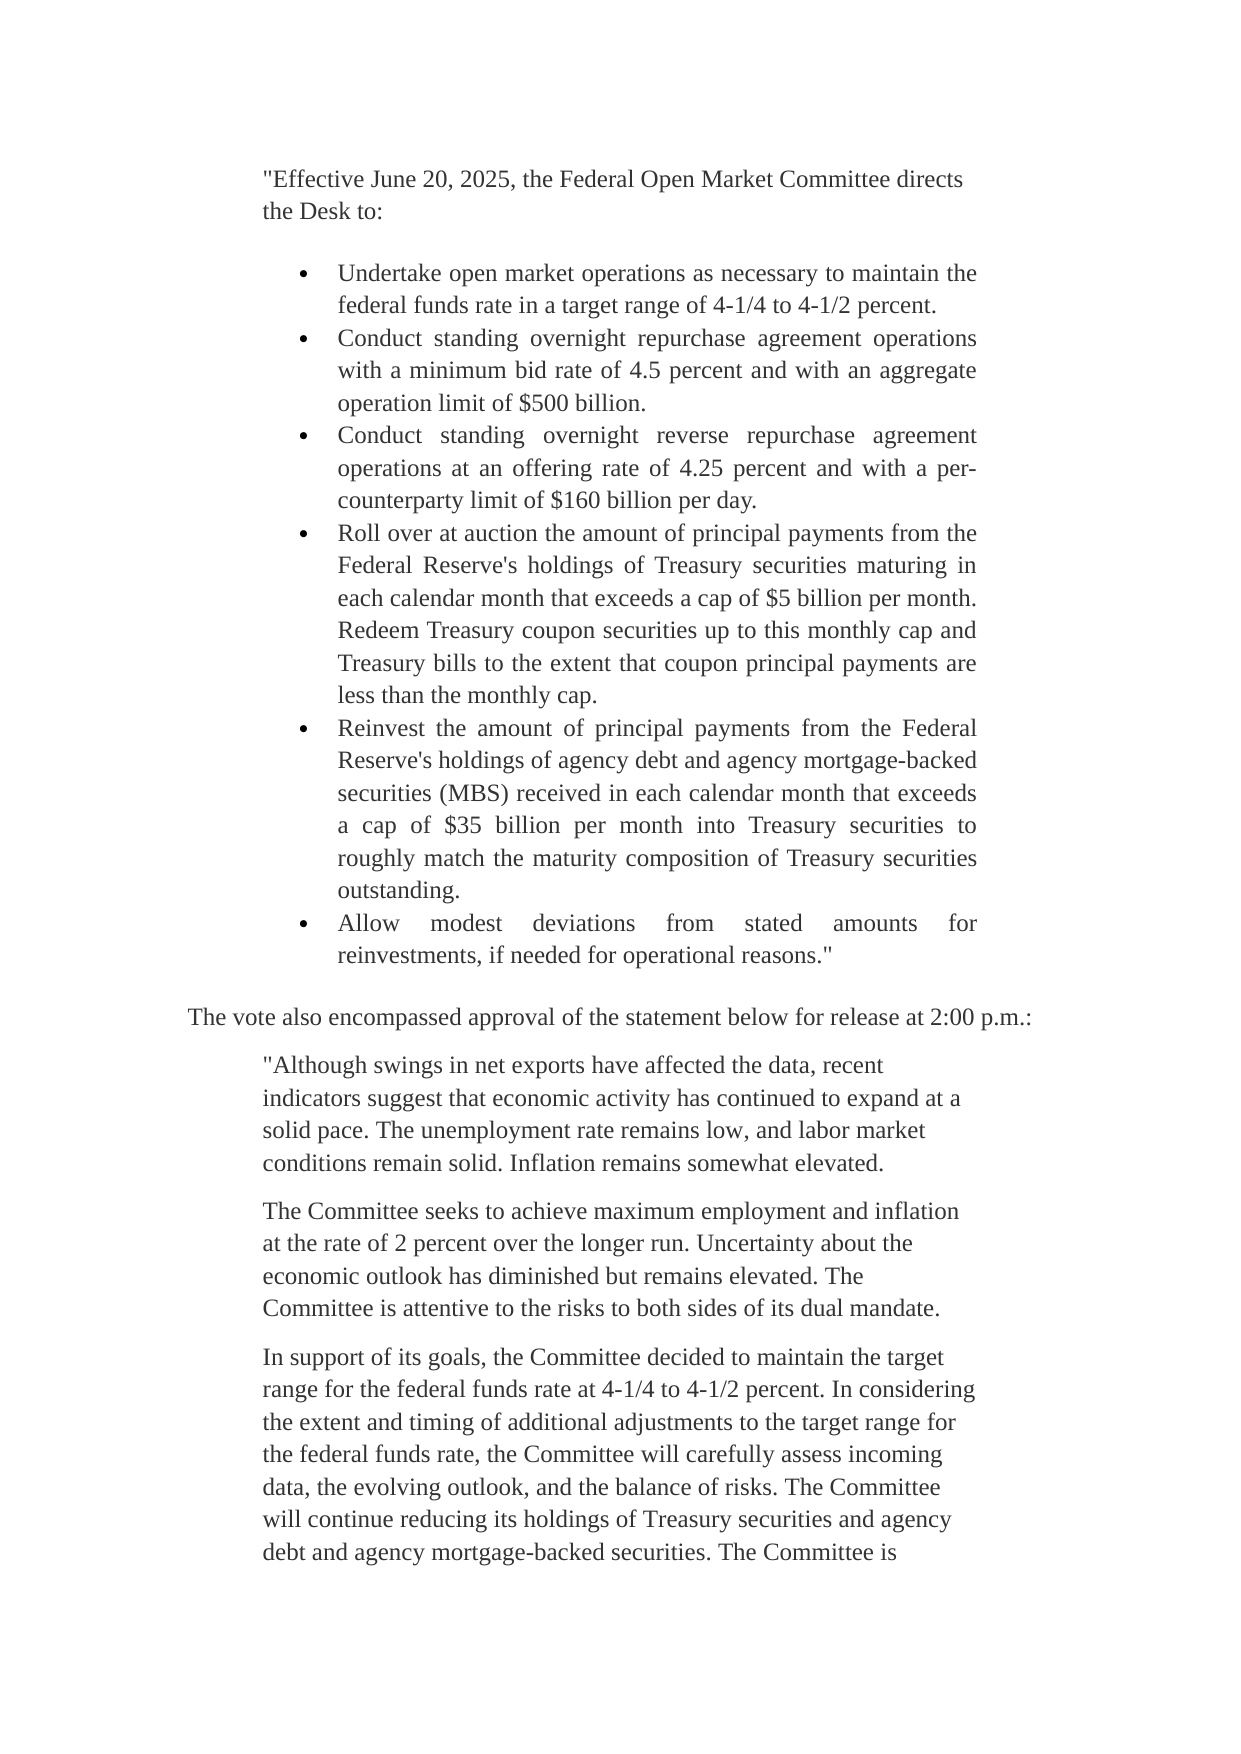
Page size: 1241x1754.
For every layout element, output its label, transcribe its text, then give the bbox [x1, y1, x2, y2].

list Conduct standing overnight repurchase agreement operations with a minimum bid rate of 4.5 percent and with an aggregate operation limit of $500 billion. [300, 321, 978, 419]
text The vote also encompassed approval of the statement below for release at 2:00 p.m.: [187, 1000, 1053, 1033]
list Conduct standing overnight reverse repurchase agreement operations at an offering rate of 4.25 percent and with a per-counterparty limit of $160 billion per day. [300, 419, 978, 516]
list Roll over at auction the amount of principal payments from the Federal Reserve's holdings of Treasury securities maturing in each calendar month that exceeds a cap of $5 billion per month. Redeem Treasury coupon securities up to this monthly cap and Treasury bills to the extent that coupon principal payments are less than the monthly cap. [300, 516, 978, 711]
list Allow modest deviations from stated amounts for reinvestments, if needed for operational reasons." [300, 906, 978, 971]
text "Effective June 20, 2025, the Federal Open Market Committee directs the Desk to: [262, 162, 978, 227]
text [262, 1340, 978, 1567]
text The Committee seeks to achieve maximum employment and inflation at the rate of 2 percent over the longer run. Uncertainty about the economic outlook has diminished but remains elevated. The Committee is attentive to the risks to both sides of its dual mandate. [262, 1194, 978, 1324]
list Reinvest the amount of principal payments from the Federal Reserve's holdings of agency debt and agency mortgage-backed securities (MBS) received in each calendar month that exceeds a cap of $35 billion per month into Treasury securities to roughly match the maturity composition of Treasury securities outstanding. [300, 711, 978, 906]
list Undertake open market operations as necessary to maintain the federal funds rate in a target range of 4-1/4 to 4-1/2 percent. [300, 256, 978, 321]
text "Although swings in net exports have affected the data, recent indicators suggest that economic activity has continued to expand at a solid pace. The unemployment rate remains low, and labor market conditions remain solid. Inflation remains somewhat elevated. [262, 1048, 978, 1178]
